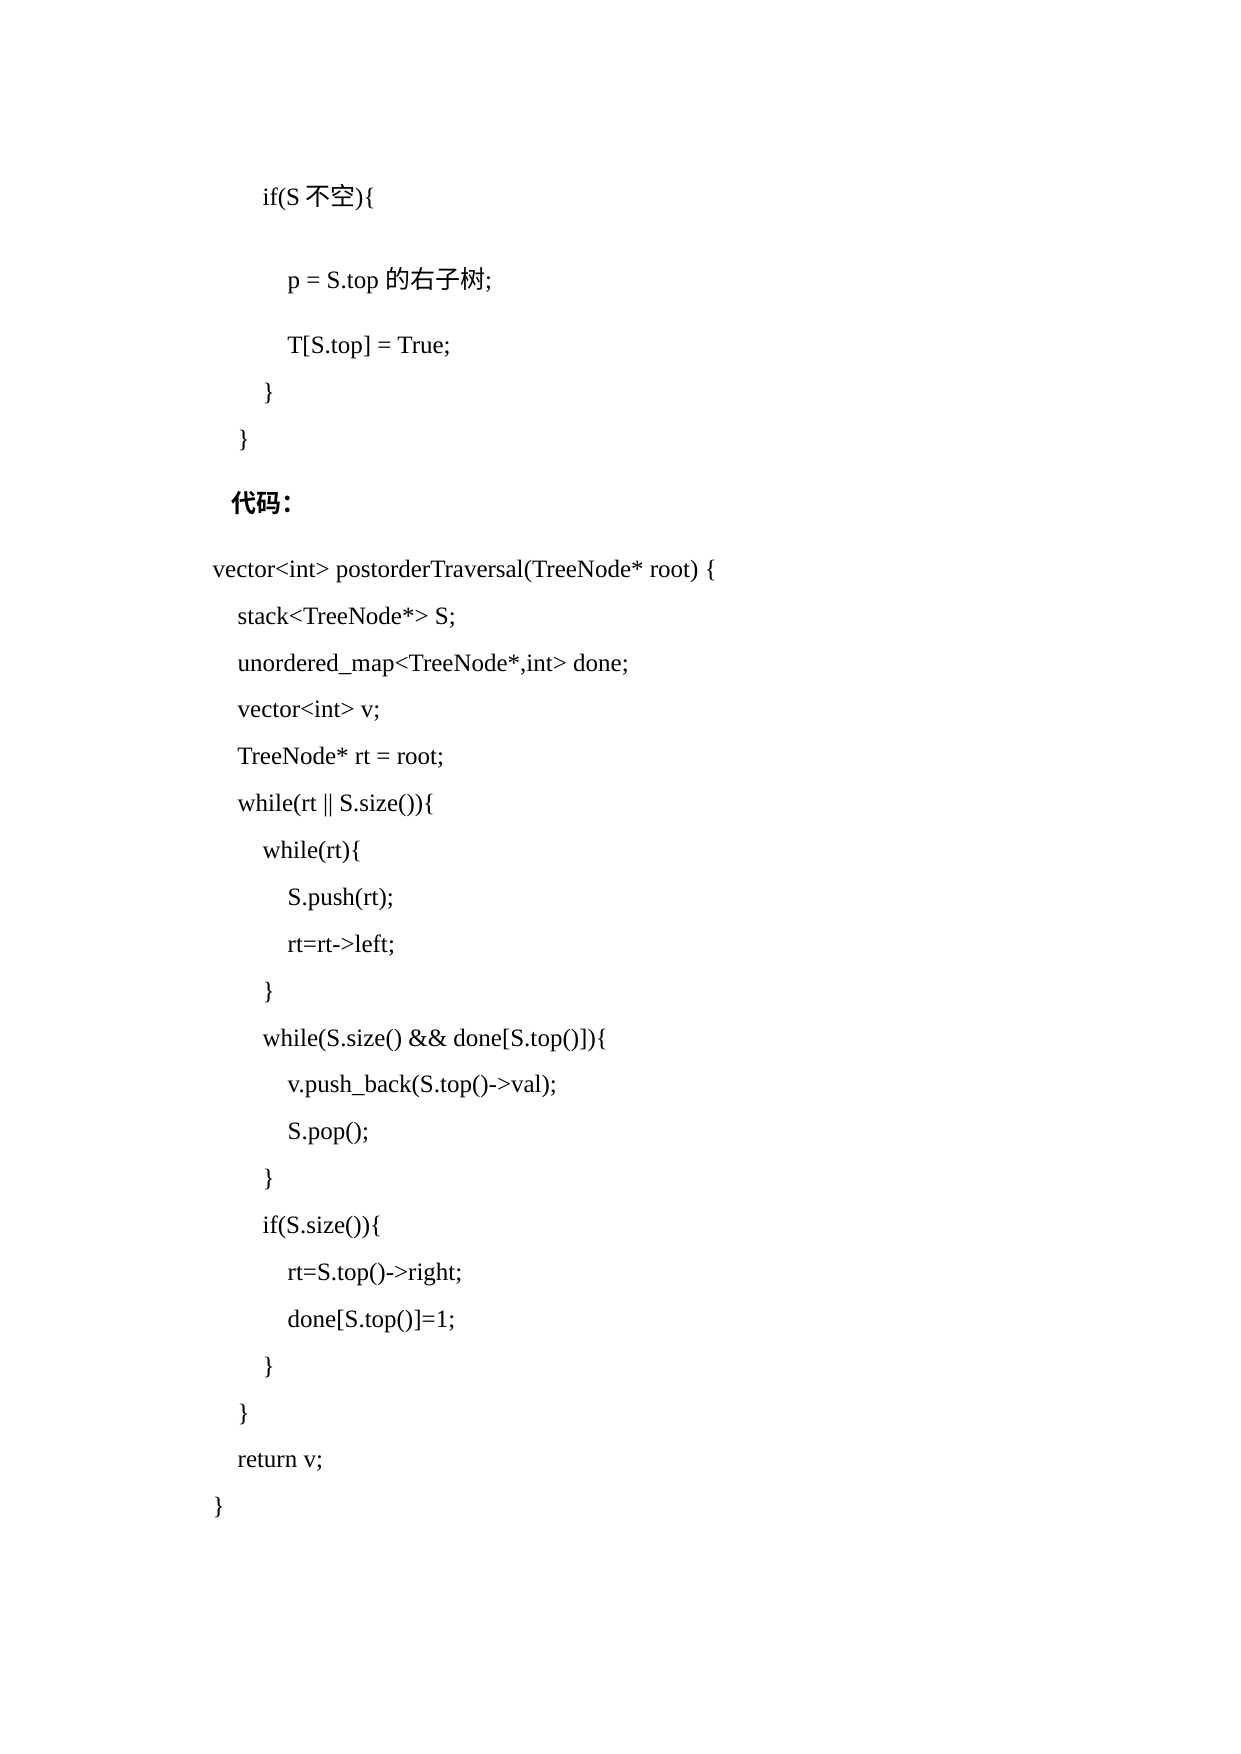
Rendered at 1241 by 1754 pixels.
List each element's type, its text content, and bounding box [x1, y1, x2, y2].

text } [187, 1349, 1053, 1381]
text vector<int> postorderTraversal(TreeNode* root) { [187, 552, 1053, 584]
text while(rt){ [187, 833, 1053, 866]
text stack<TreeNode*> S; [187, 599, 1053, 631]
text } [187, 1396, 1053, 1428]
text vector<int> v; [187, 693, 1053, 725]
text p = S.top 的右子树; [237, 245, 1053, 310]
text } [187, 974, 1053, 1006]
text rt=rt->left; [187, 927, 1053, 959]
text rt=S.top()->right; [187, 1255, 1053, 1288]
text S.pop(); [187, 1114, 1053, 1147]
text if(S.size()){ [187, 1208, 1053, 1241]
text while(rt || S.size()){ [187, 786, 1053, 819]
text T[S.top] = True; [237, 328, 1053, 361]
text return v; [187, 1443, 1053, 1475]
text 代码： [187, 469, 1053, 534]
text done[S.top()]=1; [187, 1302, 1053, 1334]
text } [237, 422, 1053, 454]
text while(S.size() && done[S.top()]){ [187, 1021, 1053, 1053]
text v.push_back(S.top()->val); [187, 1068, 1053, 1100]
text } [187, 1161, 1053, 1194]
text unordered_map<TreeNode*,int> done; [187, 646, 1053, 678]
text if(S不空){ [237, 162, 1053, 227]
text TreeNode* rt = root; [187, 739, 1053, 772]
text S.push(rt); [187, 880, 1053, 913]
text } [237, 375, 1053, 408]
text } [187, 1489, 1053, 1522]
